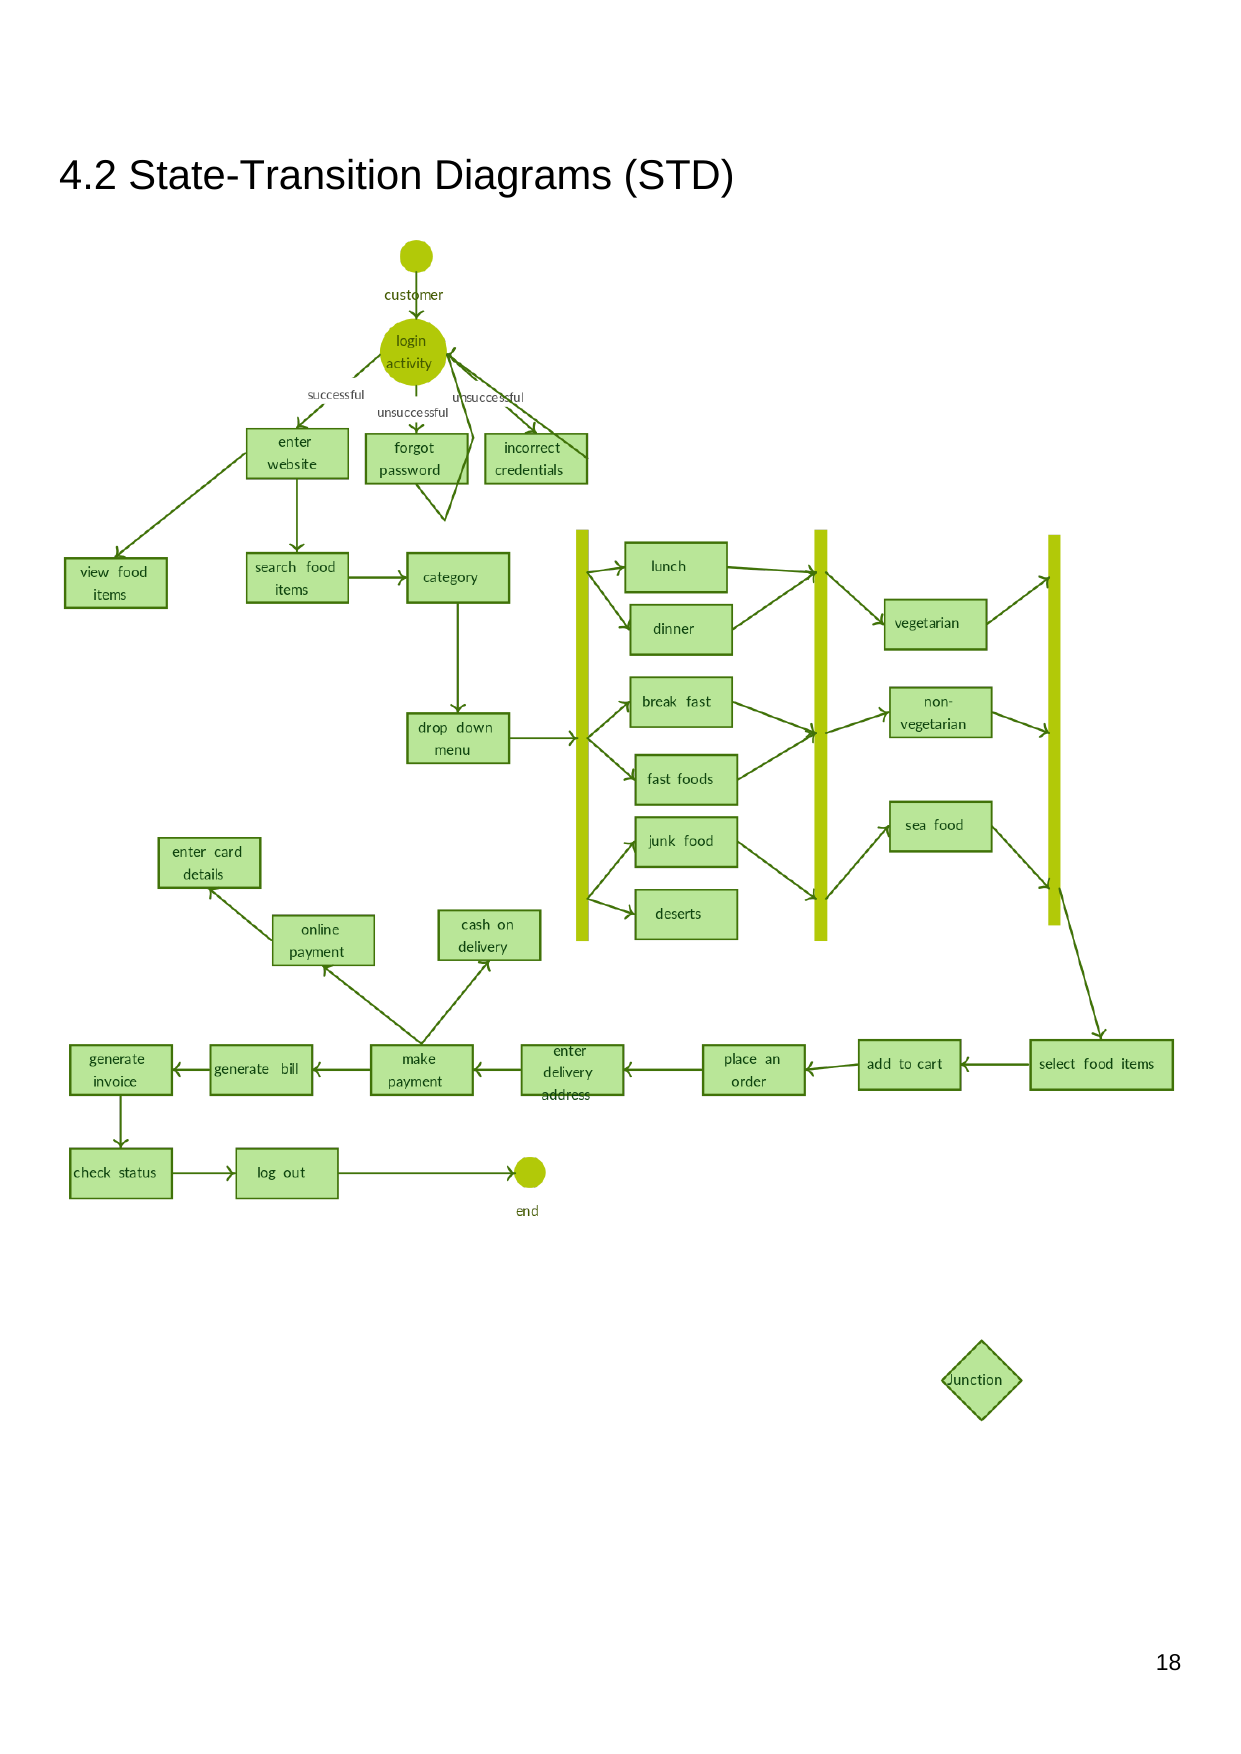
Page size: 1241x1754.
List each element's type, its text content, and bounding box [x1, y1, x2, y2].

subtitle 4.2 State-Transition Diagrams (STD) [59, 150, 1181, 198]
picture [58, 236, 1181, 1426]
